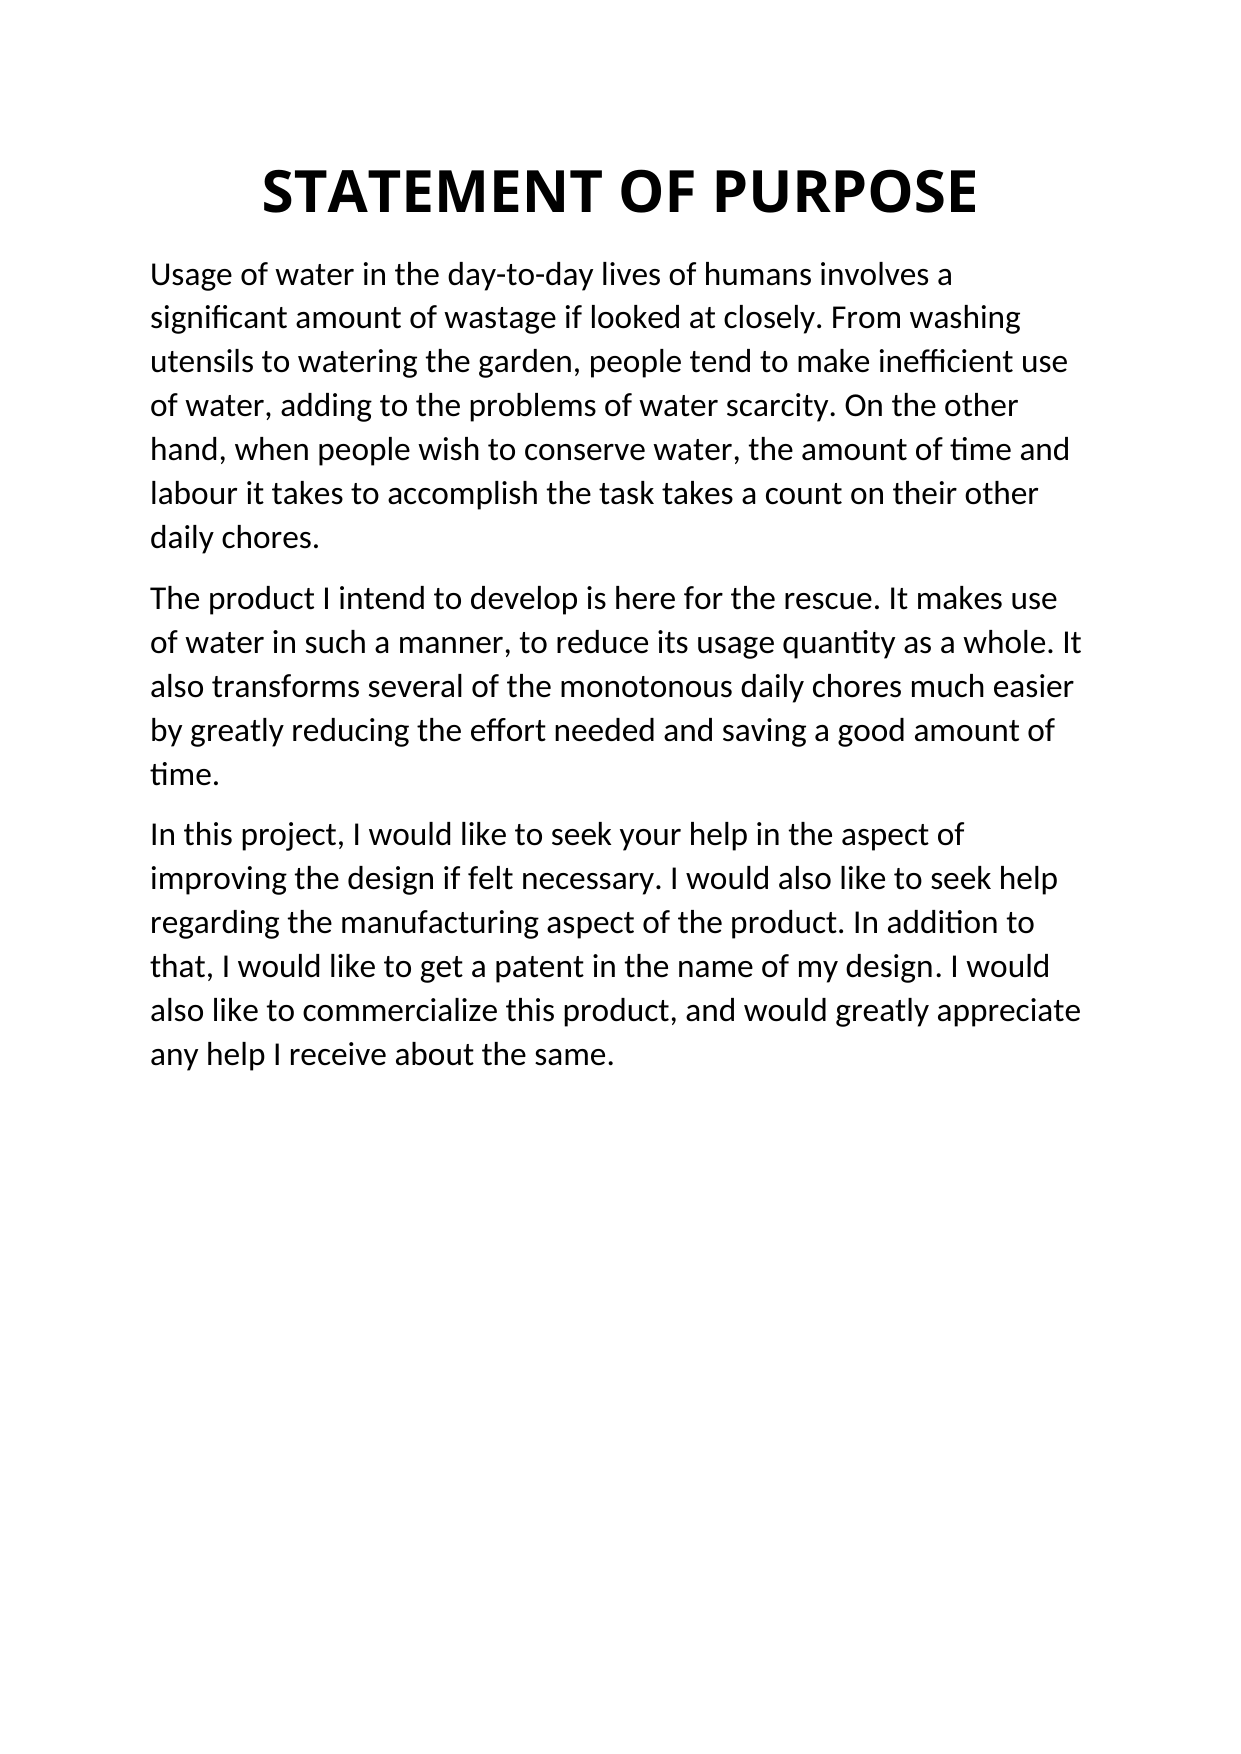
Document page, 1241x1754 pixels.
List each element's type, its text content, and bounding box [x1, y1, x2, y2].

text In this project, I would like to seek your help in the aspect of improving the design if felt necessary. I would also like to seek help regarding the manufacturing aspect of the product. In addition to that, I would like to get a patent in the name of my design. I would also like to commercialize this product, and would greatly appreciate any help I receive about the same. [150, 813, 1090, 1074]
text STATEMENT OF PURPOSE [150, 150, 1090, 229]
text Usage of water in the day-to-day lives of humans involves a significant amount of wastage if looked at closely. From washing utensils to watering the garden, people tend to make inefficient use of water, adding to the problems of water scarcity. On the other hand, when people wish to conserve water, the amount of time and labour it takes to accomplish the task takes a count on their other daily chores. [150, 252, 1090, 557]
text The product I intend to develop is here for the rescue. It makes use of water in such a manner, to reduce its usage quantity as a whole. It also transforms several of the monotonous daily chores much easier by greatly reducing the effort needed and saving a good amount of time. [150, 577, 1090, 793]
